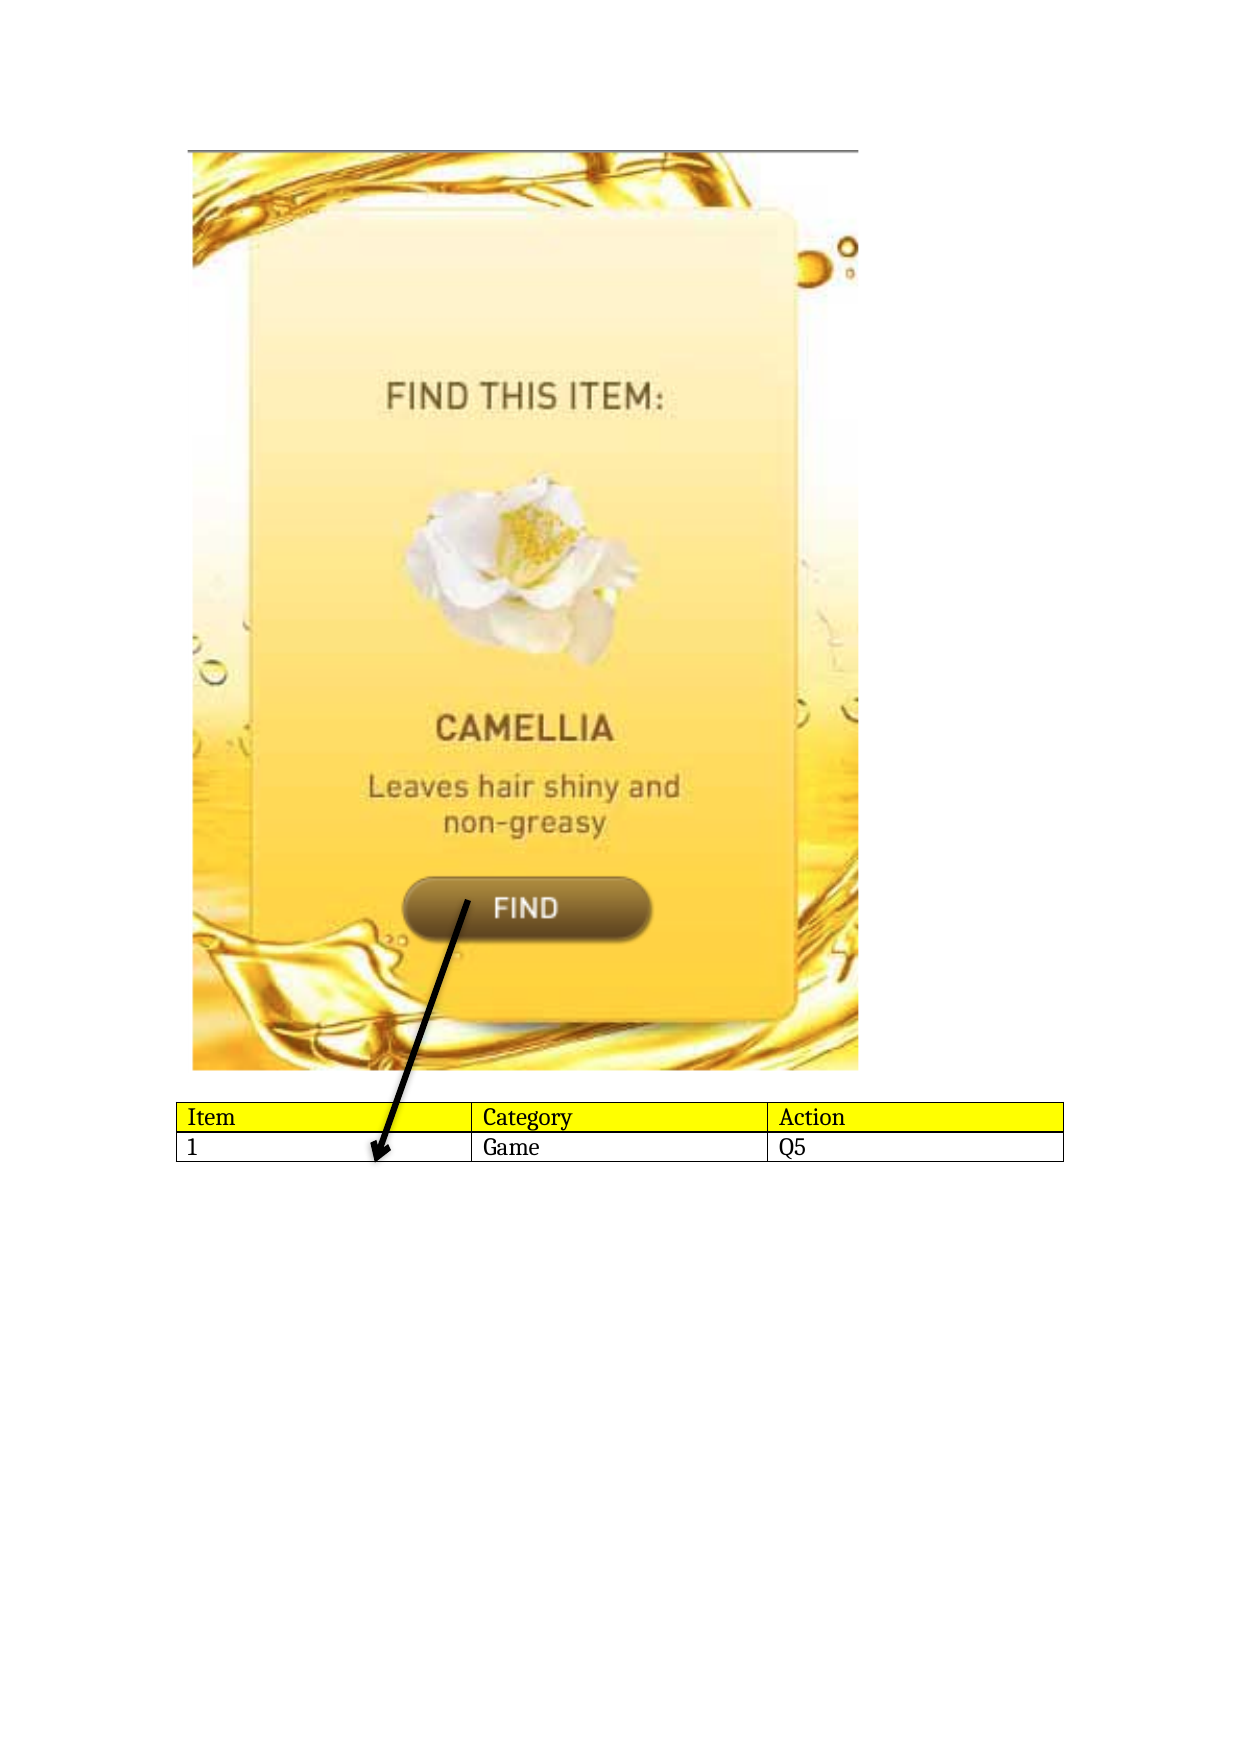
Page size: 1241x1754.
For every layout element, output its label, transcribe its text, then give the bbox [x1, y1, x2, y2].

table_cell Game [472, 1133, 767, 1161]
table_header Item [177, 1103, 388, 1131]
table_cell Q5 [768, 1133, 1063, 1161]
picture [187, 150, 859, 1073]
table_header Category [472, 1103, 767, 1131]
table_cell 1 [177, 1133, 377, 1161]
table_cell 1 [386, 1133, 471, 1161]
table_header Action [768, 1103, 1063, 1131]
table_header Item [395, 1103, 471, 1131]
